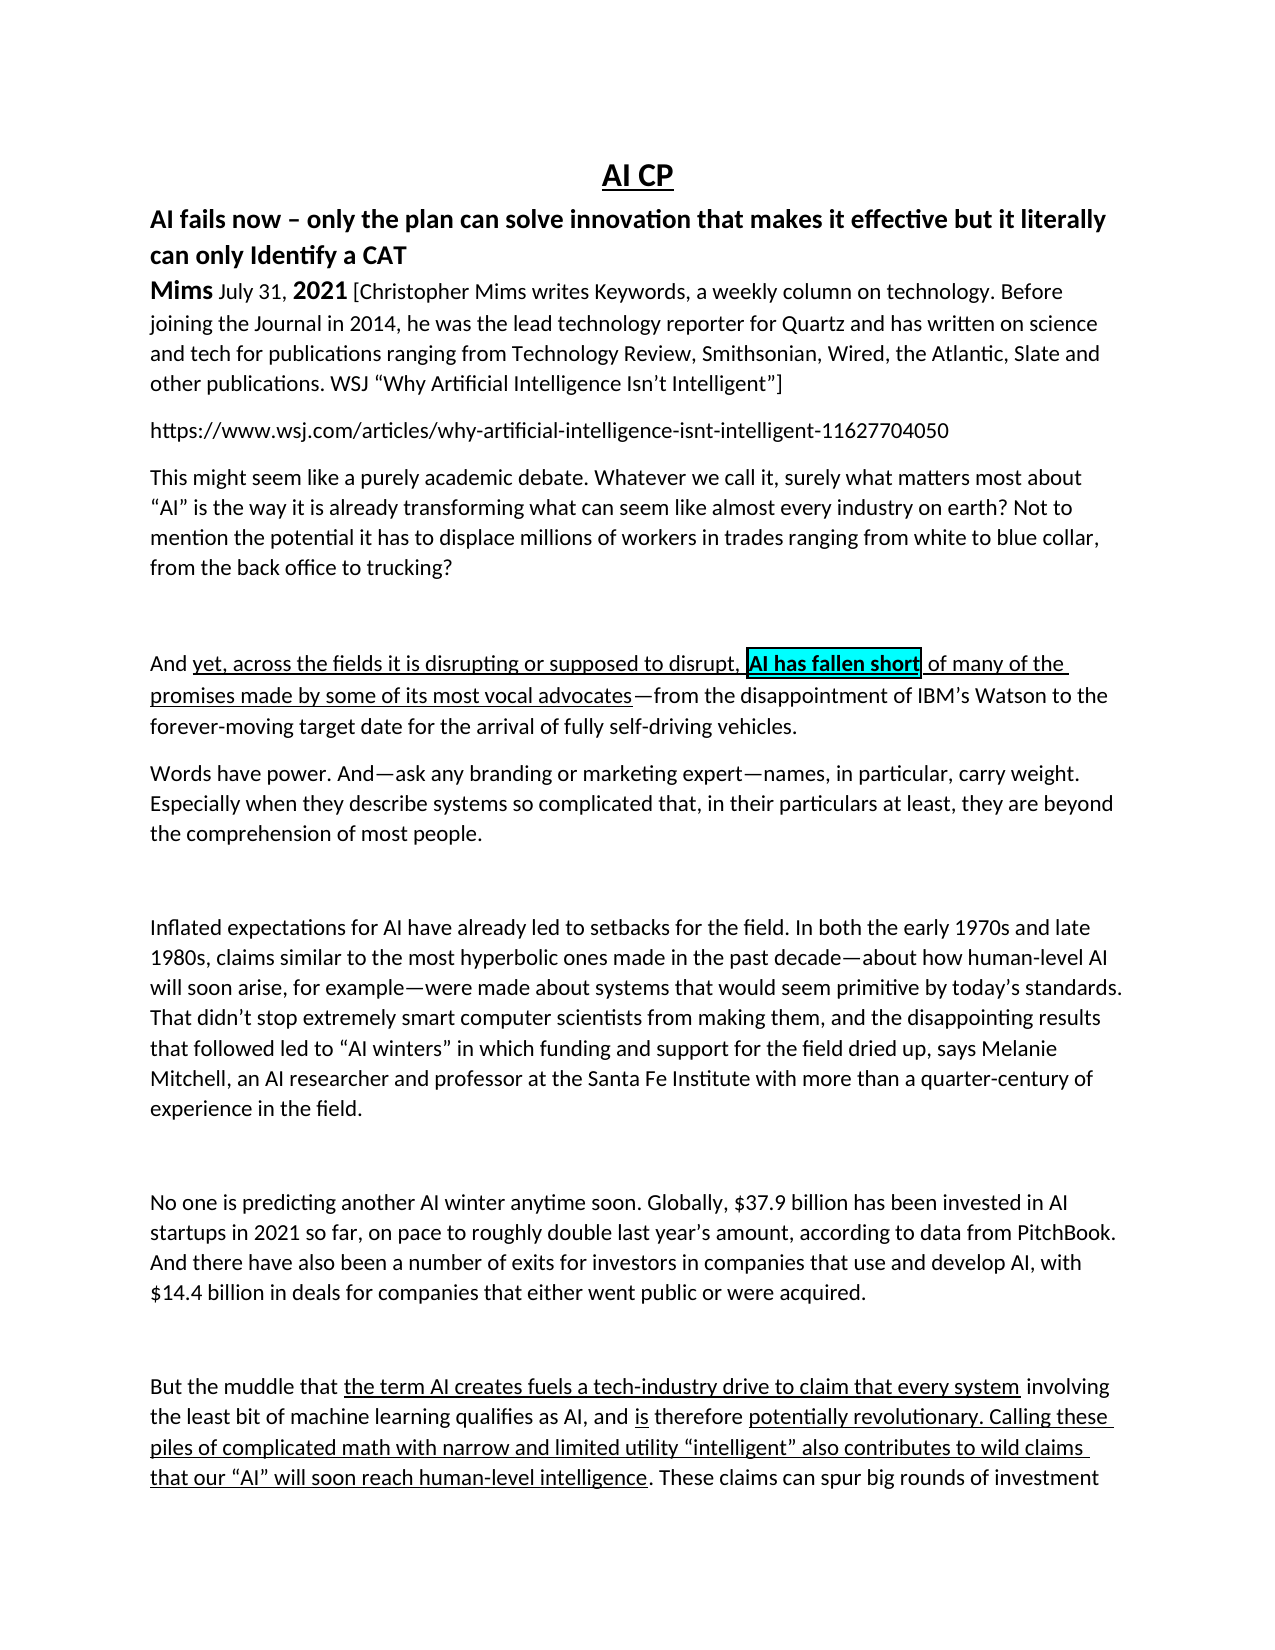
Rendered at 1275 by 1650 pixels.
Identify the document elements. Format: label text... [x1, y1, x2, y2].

text Mims July 31, 2021 [Christopher Mims writes Keywords, a weekly column on technology. Before joining the Journal in 2014, he was the lead technology reporter for Quartz and has written on science and tech for publications ranging from Technology Review, Smithsonian, Wired, the Atlantic, Slate and other publications. WSJ “Why Artificial Intelligence Isn’t Intelligent”] [150, 273, 1125, 397]
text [150, 1372, 1125, 1491]
text And yet, across the fields it is disrupting or supposed to disrupt, AI has fallen short of many of the promises made by some of its most vocal advocates—from the disappointment of IBM’s Watson to the forever-moving target date for the arrival of fully self-driving vehicles. [150, 647, 1125, 740]
text Words have power. And—ask any branding or marketing expert—names, in particular, carry weight. Especially when they describe systems so complicated that, in their particulars at least, they are beyond the comprehension of most people. [150, 759, 1125, 847]
text Inflated expectations for AI have already led to setbacks for the field. In both the early 1970s and late 1980s, claims similar to the most hyperbolic ones made in the past decade—about how human-level AI will soon arise, for example—were made about systems that would seem primitive by today’s standards. That didn’t stop extremely smart computer scientists from making them, and the disappointing results that followed led to “AI winters” in which funding and support for the field dried up, says Melanie Mitchell, an AI researcher and professor at the Santa Fe Institute with more than a quarter-century of experience in the field. [150, 913, 1125, 1122]
subtitle AI fails now – only the plan can solve innovation that makes it effective but it literally can only Identify a CAT [150, 202, 1125, 271]
text https://www.wsj.com/articles/why-artificial-intelligence-isnt-intelligent-11627704050 [150, 416, 1125, 444]
text This might seem like a purely academic debate. Whatever we call it, surely what matters most about “AI” is the way it is already transforming what can seem like almost every industry on earth? Not to mention the potential it has to displace millions of workers in trades ranging from white to blue collar, from the back office to trucking? [150, 463, 1125, 582]
text No one is predicting another AI winter anytime soon. Globally, $37.9 billion has been invested in AI startups in 2021 so far, on pace to roughly double last year’s amount, according to data from PitchBook. And there have also been a number of exits for investors in companies that use and develop AI, with $14.4 billion in deals for companies that either went public or were acquired. [150, 1188, 1125, 1307]
subtitle AI CP [150, 154, 1125, 195]
